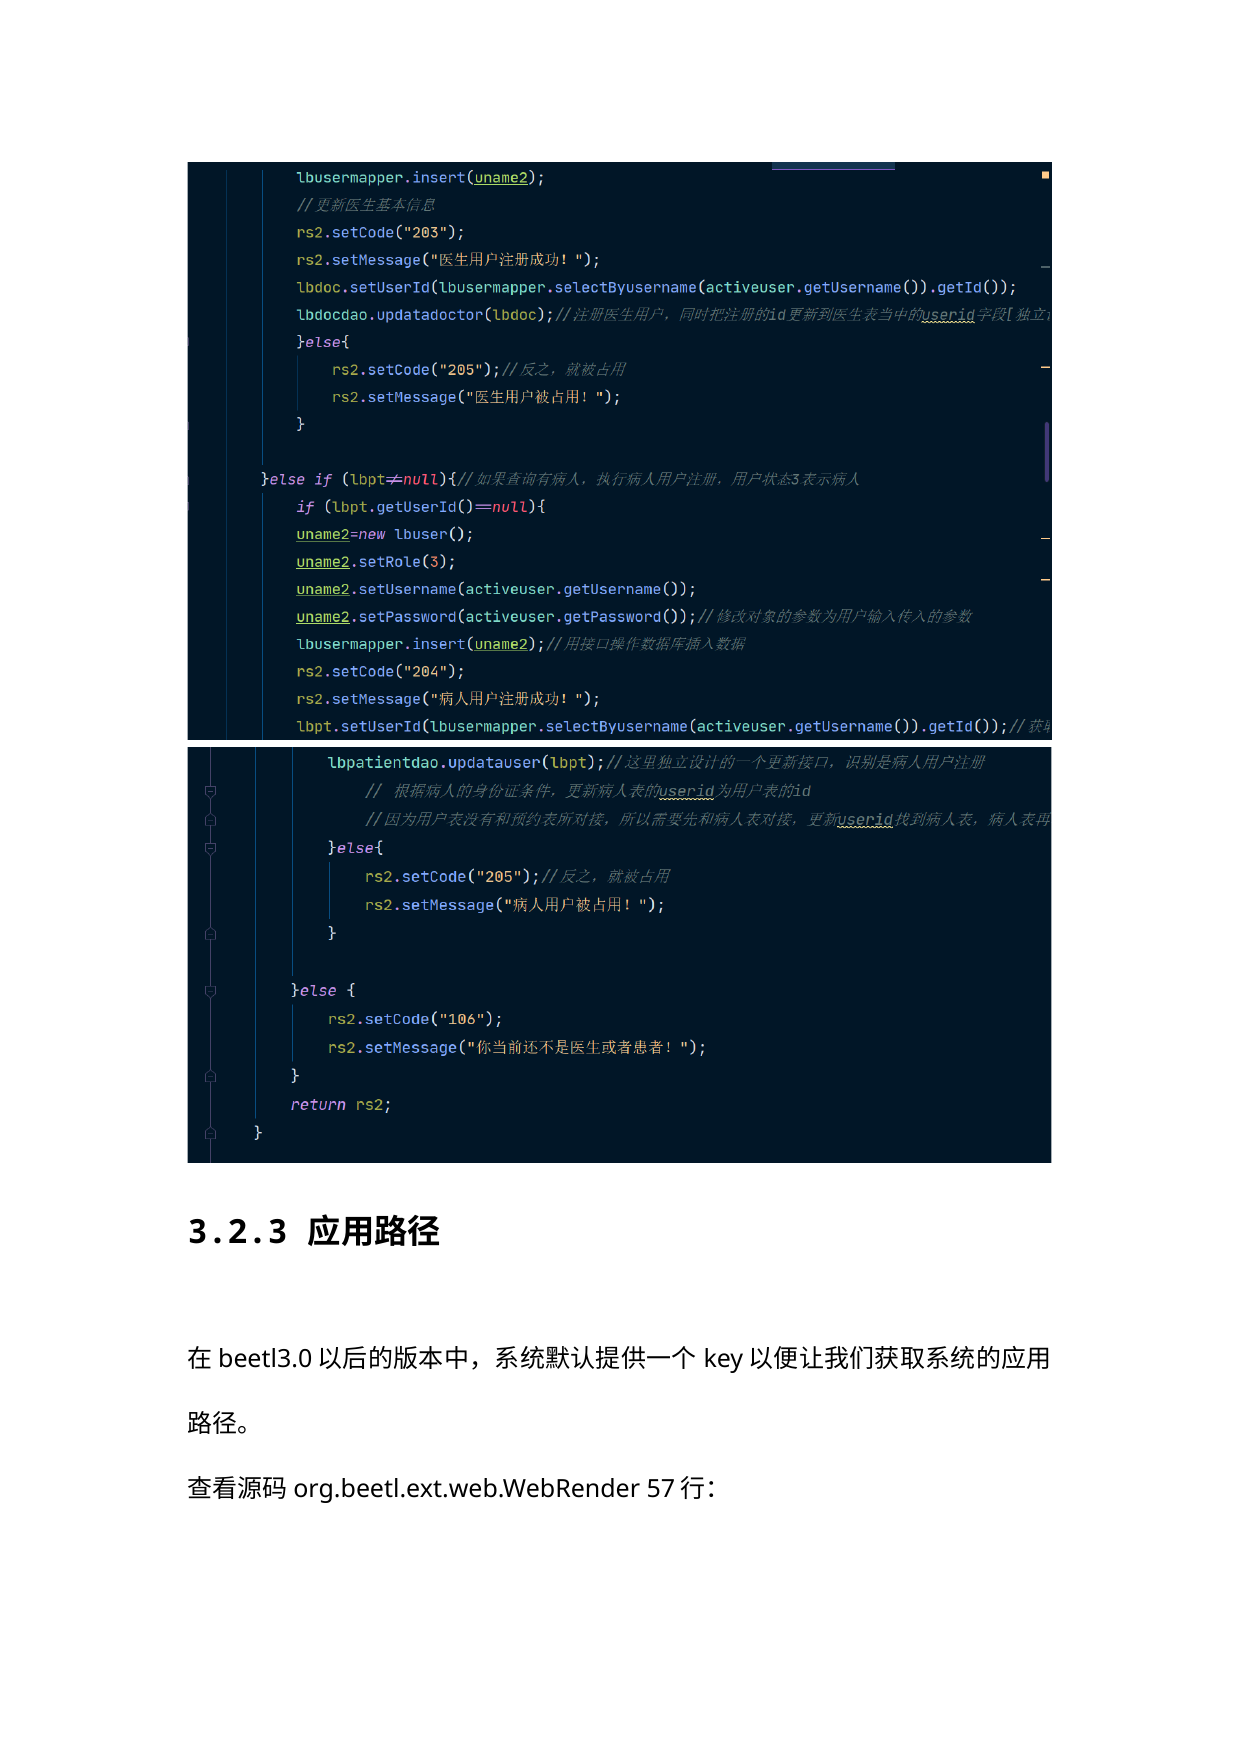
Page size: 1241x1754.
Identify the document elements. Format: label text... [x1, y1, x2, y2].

picture [187, 747, 1052, 1163]
picture [187, 162, 1052, 740]
subtitle 3.2.3 应用路径 [187, 1197, 1053, 1262]
text 查看源码 org.beetl.ext.web.WebRender 57行： [187, 1454, 1053, 1519]
text 在beetl3.0以后的版本中，系统默认提供一个key以便让我们获取系统的应用路径。 [187, 1324, 1053, 1454]
